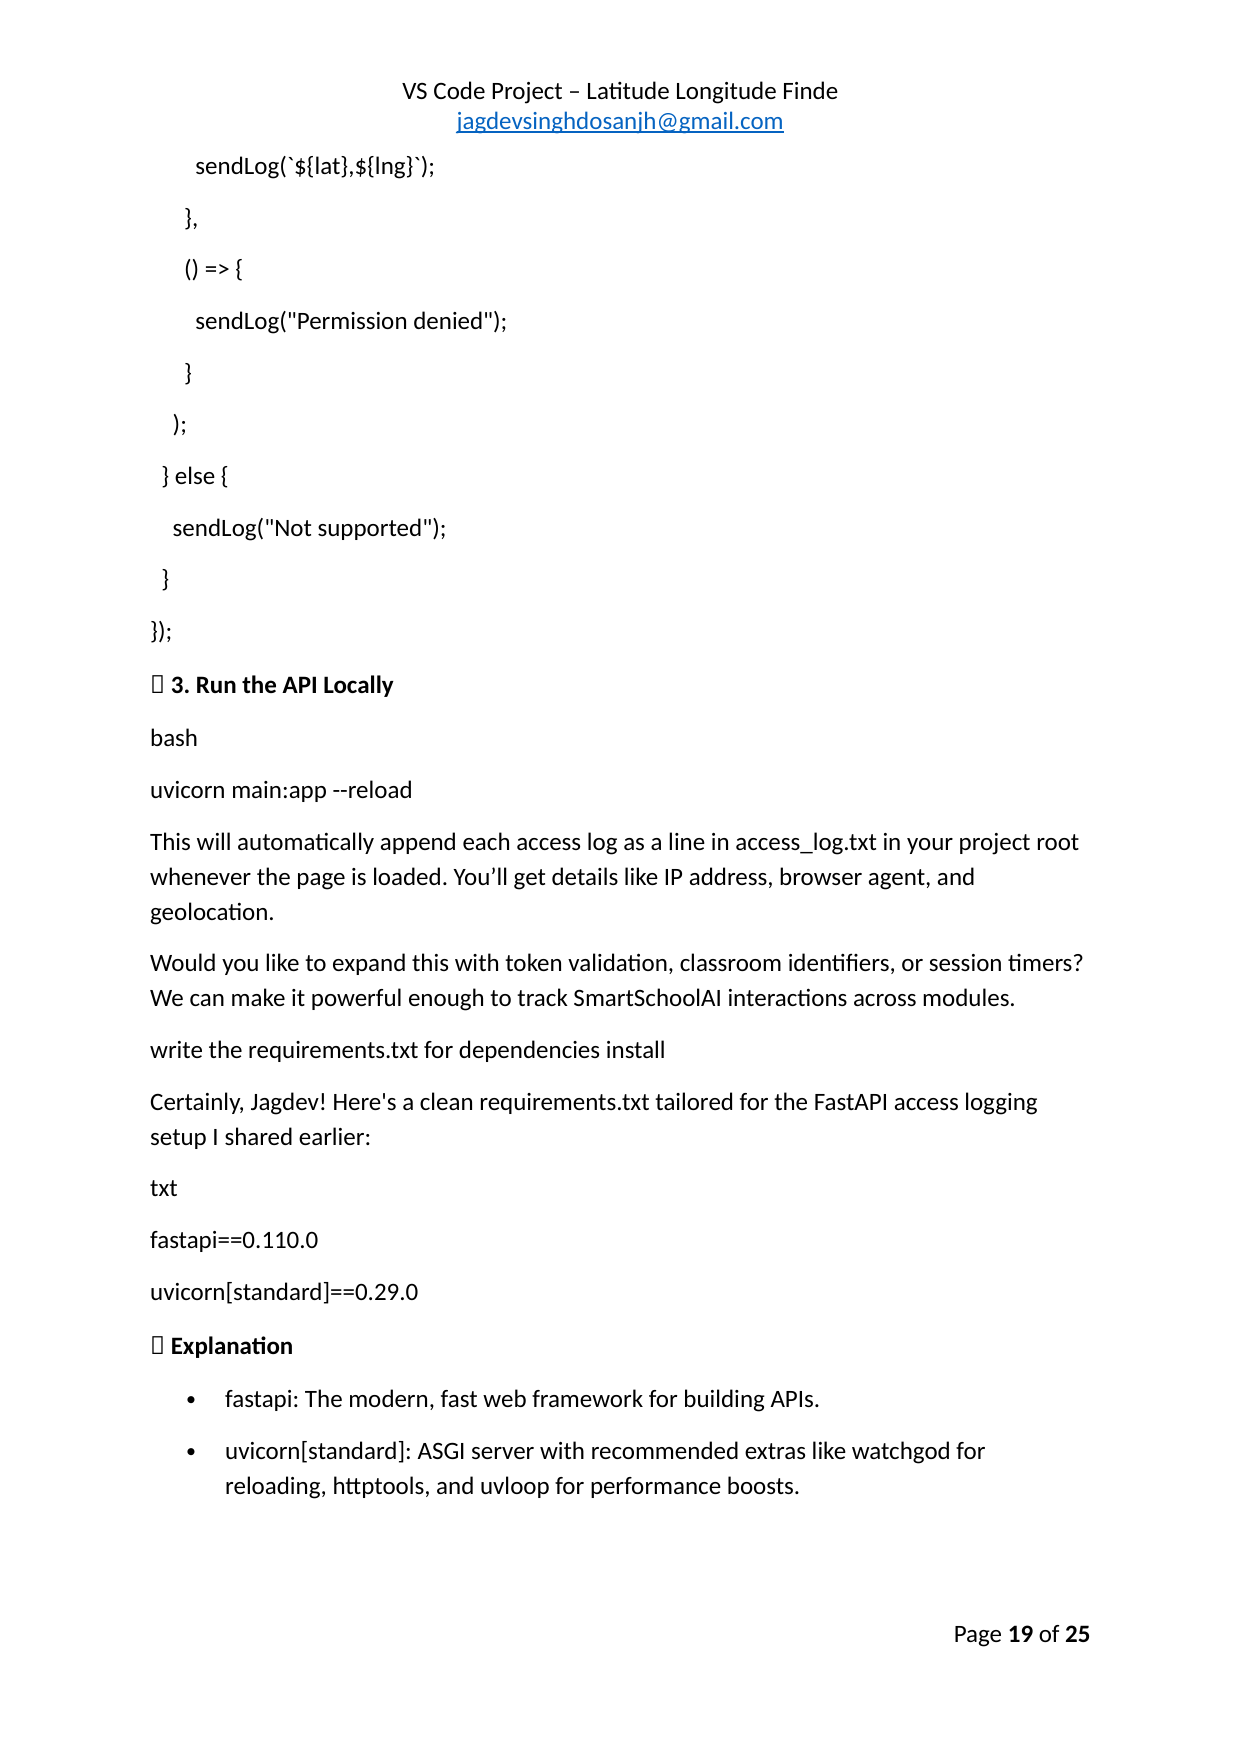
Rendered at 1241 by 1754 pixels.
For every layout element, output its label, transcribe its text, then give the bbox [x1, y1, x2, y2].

text Certainly, Jagdev! Here's a clean requirements.txt tailored for the FastAPI access logging setup I shared earlier: [150, 1086, 1090, 1151]
text write the requirements.txt for dependencies install [150, 1034, 1090, 1065]
text } [150, 357, 1090, 387]
text uvicorn main:app --reload [150, 774, 1090, 805]
text txt [150, 1172, 1090, 1203]
text }, [150, 202, 1090, 232]
list fastapi: The modern, fast web framework for building APIs. [187, 1383, 1090, 1414]
text bash [150, 722, 1090, 753]
text () => { [150, 253, 1090, 284]
text This will automatically append each access log as a line in access_log.txt in your project root whenever the page is loaded. You’ll get details like IP address, browser agent, and geolocation. [150, 826, 1090, 926]
text } else { [150, 460, 1090, 491]
text }); [150, 615, 1090, 646]
text sendLog(`${lat},${lng}`); [150, 150, 1090, 181]
text uvicorn[standard]==0.29.0 [150, 1276, 1090, 1306]
text Would you like to expand this with token validation, classroom identifiers, or session timers? We can make it powerful enough to track SmartSchoolAI interactions across modules. [150, 947, 1090, 1013]
text sendLog("Permission denied"); [150, 305, 1090, 336]
text 🚀 3. Run the API Locally [150, 667, 1090, 701]
text ); [150, 408, 1090, 439]
list uvicorn[standard]: ASGI server with recommended extras like watchgod for reloading, httptools, and uvloop for performance boosts. [187, 1435, 1090, 1501]
text ✅ Explanation [150, 1327, 1090, 1362]
text fastapi==0.110.0 [150, 1224, 1090, 1255]
text sendLog("Not supported"); [150, 512, 1090, 542]
text } [150, 563, 1090, 594]
